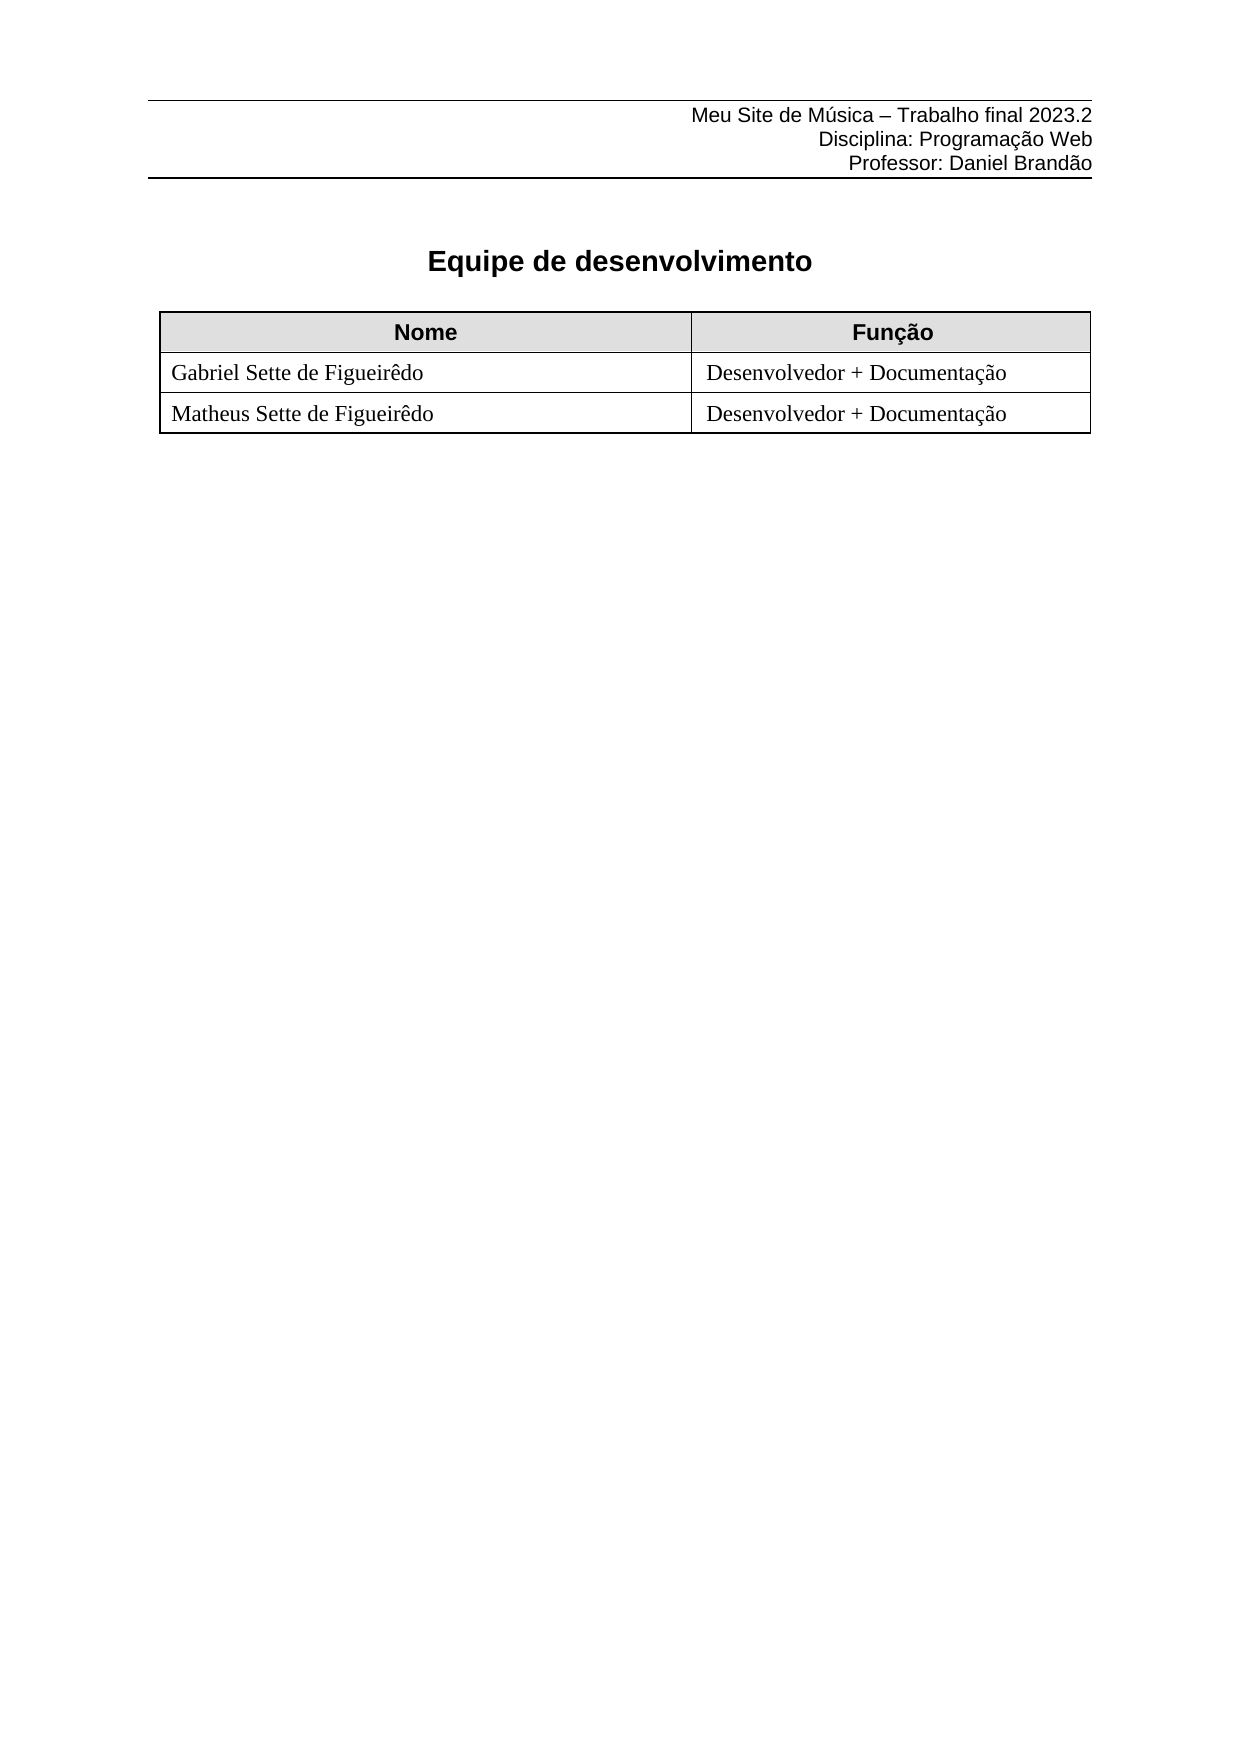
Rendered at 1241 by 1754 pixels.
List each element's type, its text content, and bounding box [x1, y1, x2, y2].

table_cell Desenvolvedor + Documentação [692, 353, 1090, 392]
table_cell Desenvolvedor + Documentação [692, 393, 1090, 432]
table_cell Matheus Sette de Figueirêdo [161, 393, 691, 432]
table_header Nome [161, 313, 691, 351]
table_header Função [692, 313, 1090, 351]
table_cell Gabriel Sette de Figueirêdo [161, 353, 691, 392]
text Equipe de desenvolvimento [148, 244, 1092, 277]
